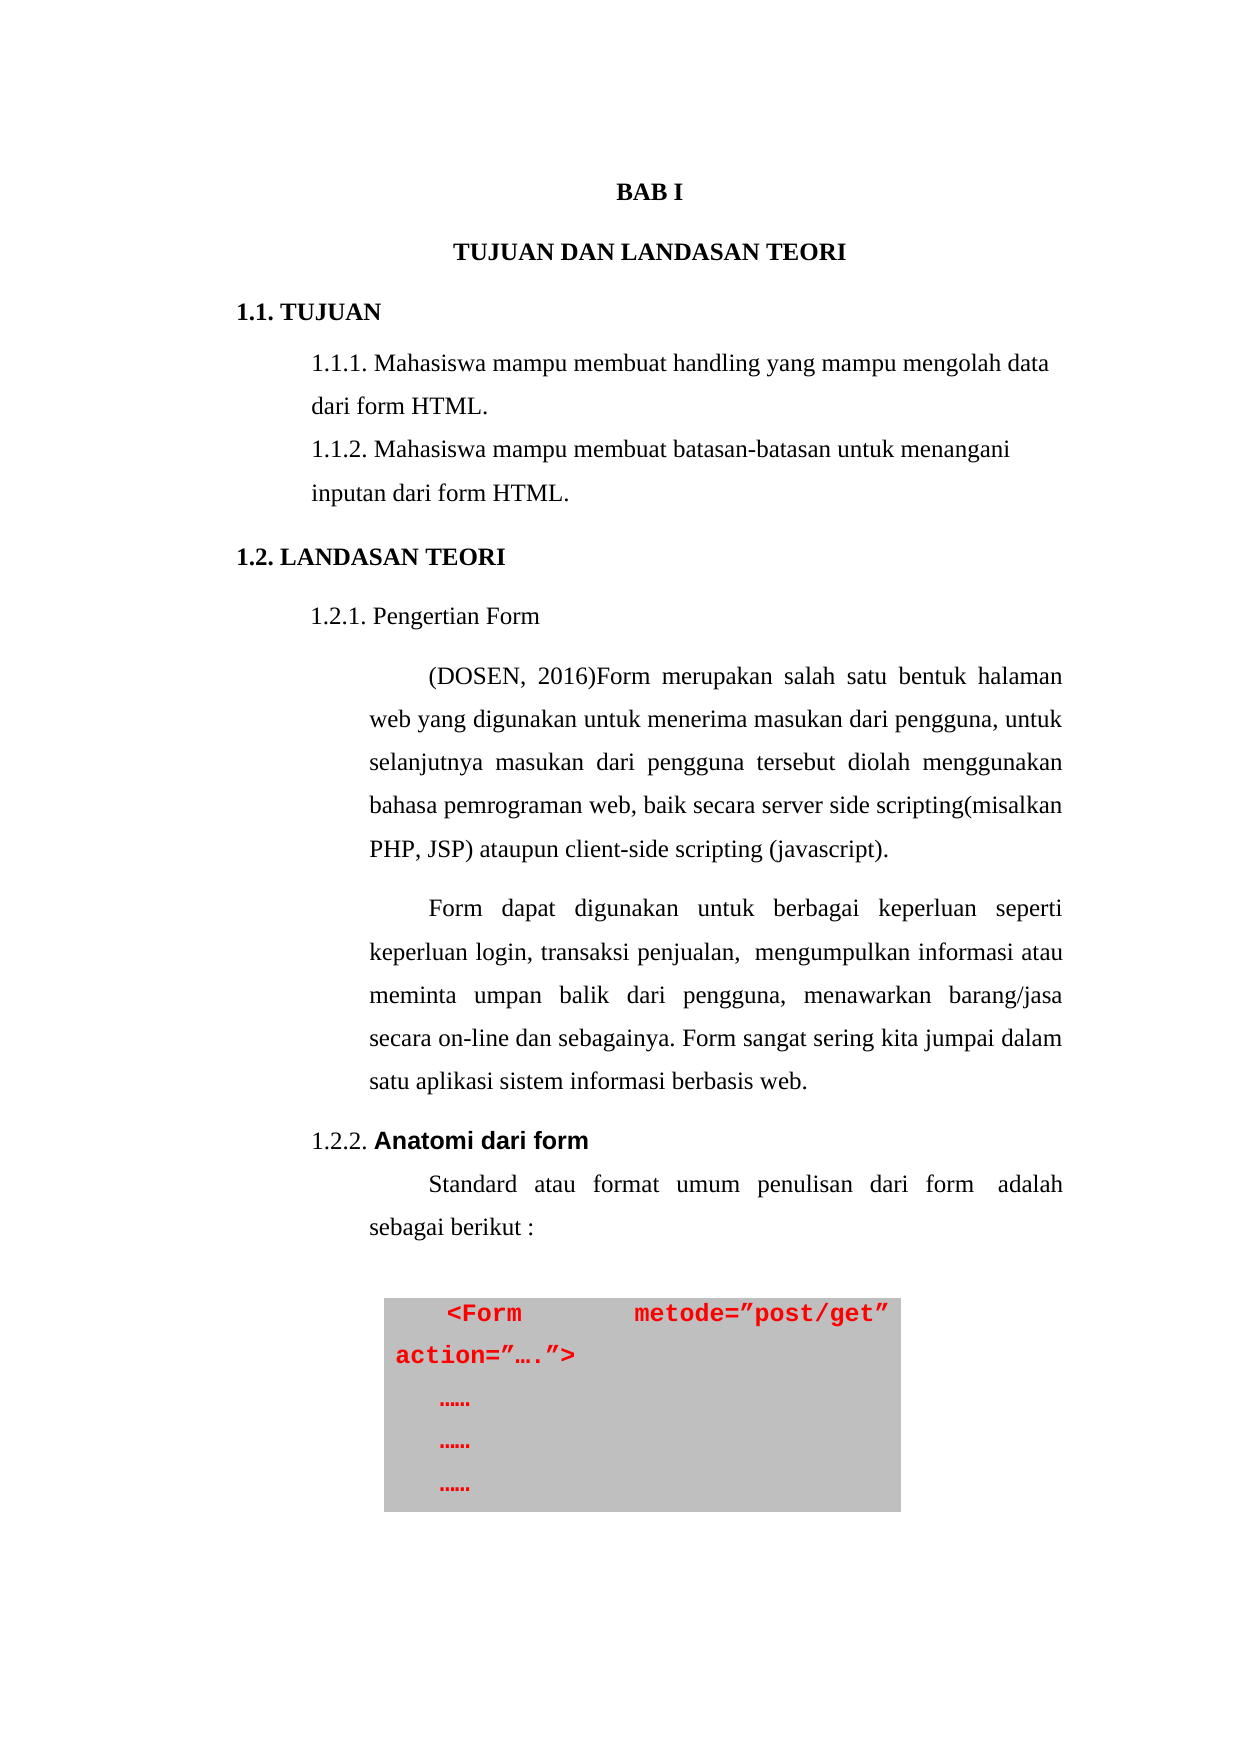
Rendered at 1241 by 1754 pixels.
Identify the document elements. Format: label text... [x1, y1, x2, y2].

text 1.1. TUJUAN [236, 297, 1063, 326]
text (DOSEN, 2016)Form merupakan salah satu bentuk halaman web yang digunakan untuk menerima masukan dari pengguna, untuk selanjutnya masukan dari pengguna tersebut diolah menggunakan bahasa pemrograman web, baik secara server side scripting(misalkan PHP, JSP) ataupun client-side scripting (javascript). [369, 661, 1063, 862]
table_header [384, 1298, 901, 1512]
text Standard atau format umum penulisan dari form adalah sebagai berikut : [369, 1169, 1063, 1241]
text 1.2.1. Pengertian Form [236, 601, 1063, 630]
text Form dapat digunakan untuk berbagai keperluan seperti keperluan login, transaksi penjualan, mengumpulkan informasi atau meminta umpan balik dari pengguna, menawarkan barang/jasa secara on-line dan sebagainya. Form sangat sering kita jumpai dalam satu aplikasi sistem informasi berbasis web. [369, 893, 1063, 1095]
text 1.2.2. Anatomi dari form [236, 1126, 1063, 1154]
text BAB I [236, 177, 1063, 206]
text 1.2. LANDASAN TEORI [236, 542, 1063, 570]
list 1.1.2. Mahasiswa mampu membuat batasan-batasan untuk menangani inputan dari form HTML. [311, 434, 1063, 506]
text TUJUAN DAN LANDASAN TEORI [236, 237, 1063, 266]
list 1.1.1. Mahasiswa mampu membuat handling yang mampu mengolah data dari form HTML. [311, 348, 1063, 420]
